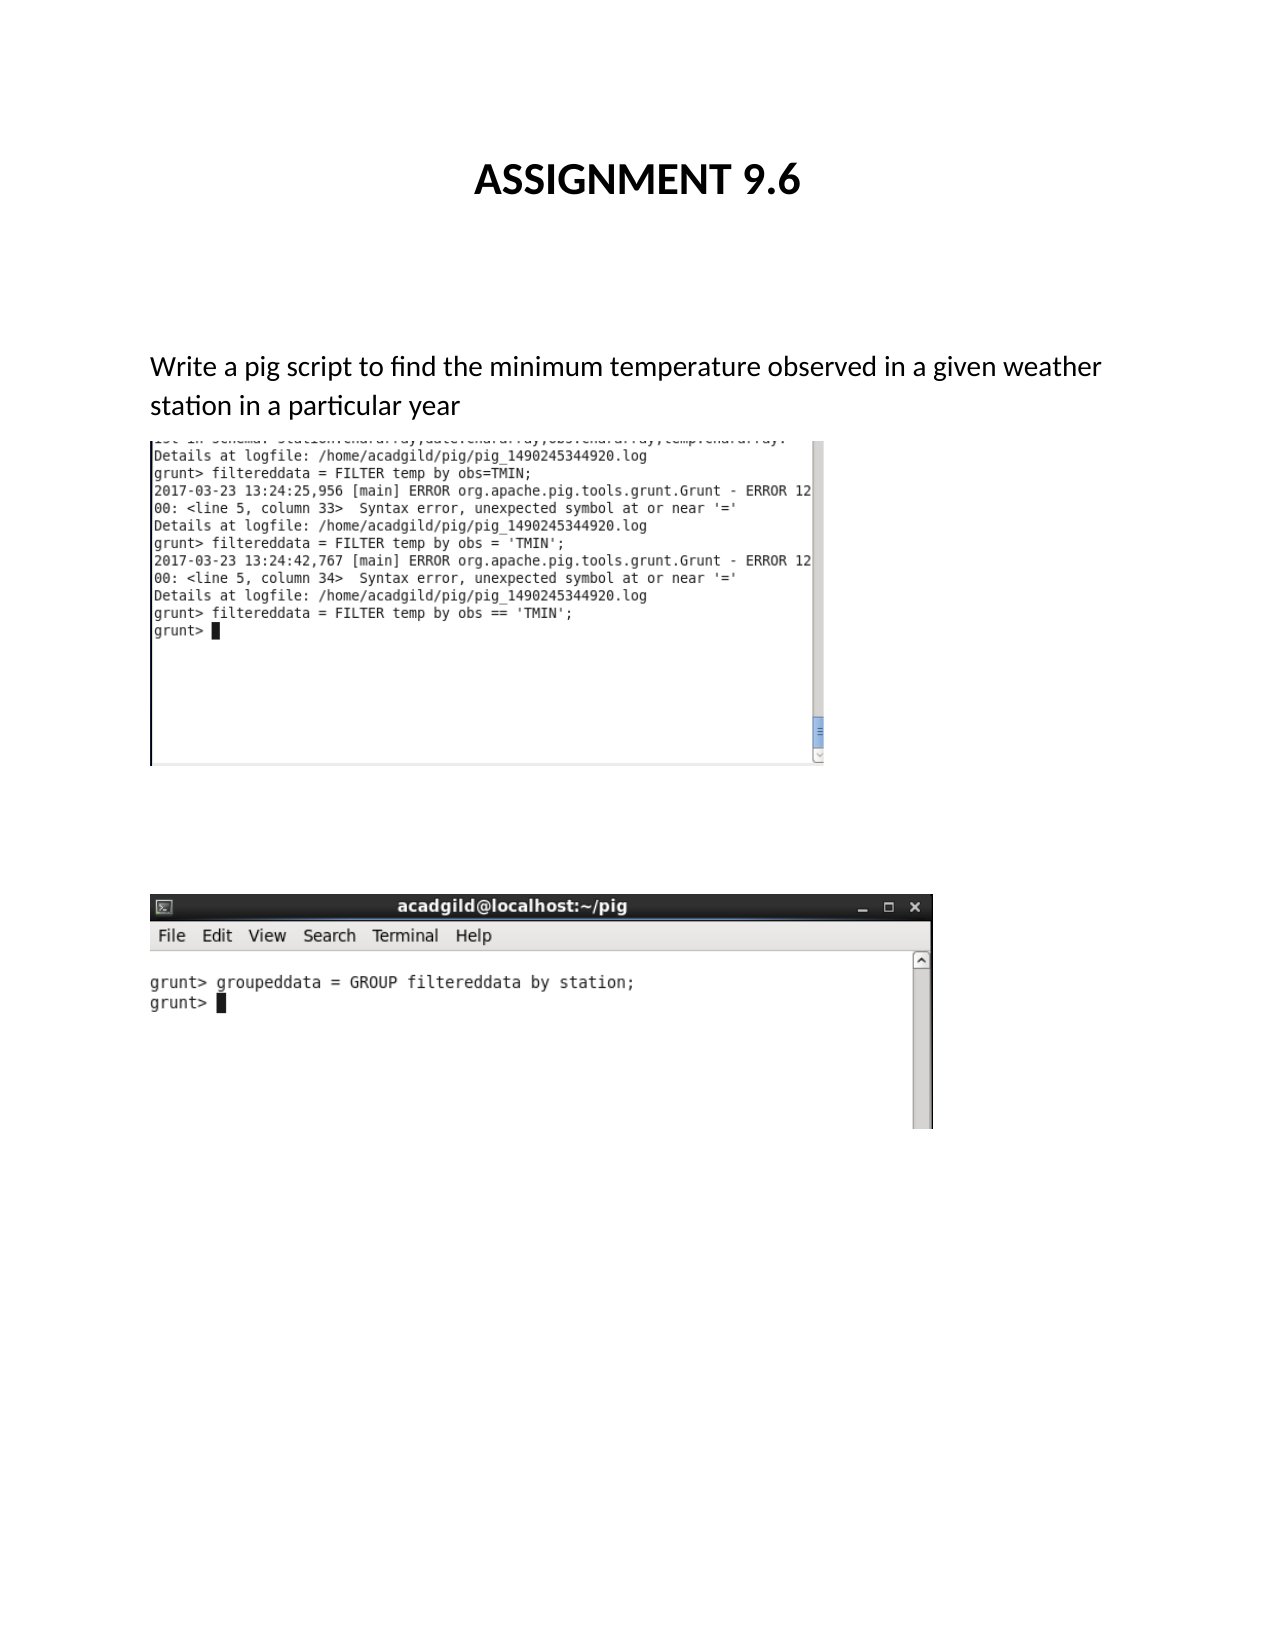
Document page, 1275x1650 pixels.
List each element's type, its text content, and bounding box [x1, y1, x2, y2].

picture [150, 441, 824, 766]
picture [150, 894, 933, 1129]
text Write a pig script to find the minimum temperature observed in a given weather station in a particular year [150, 348, 1125, 422]
text ASSIGNMENT 9.6 [150, 150, 1125, 206]
